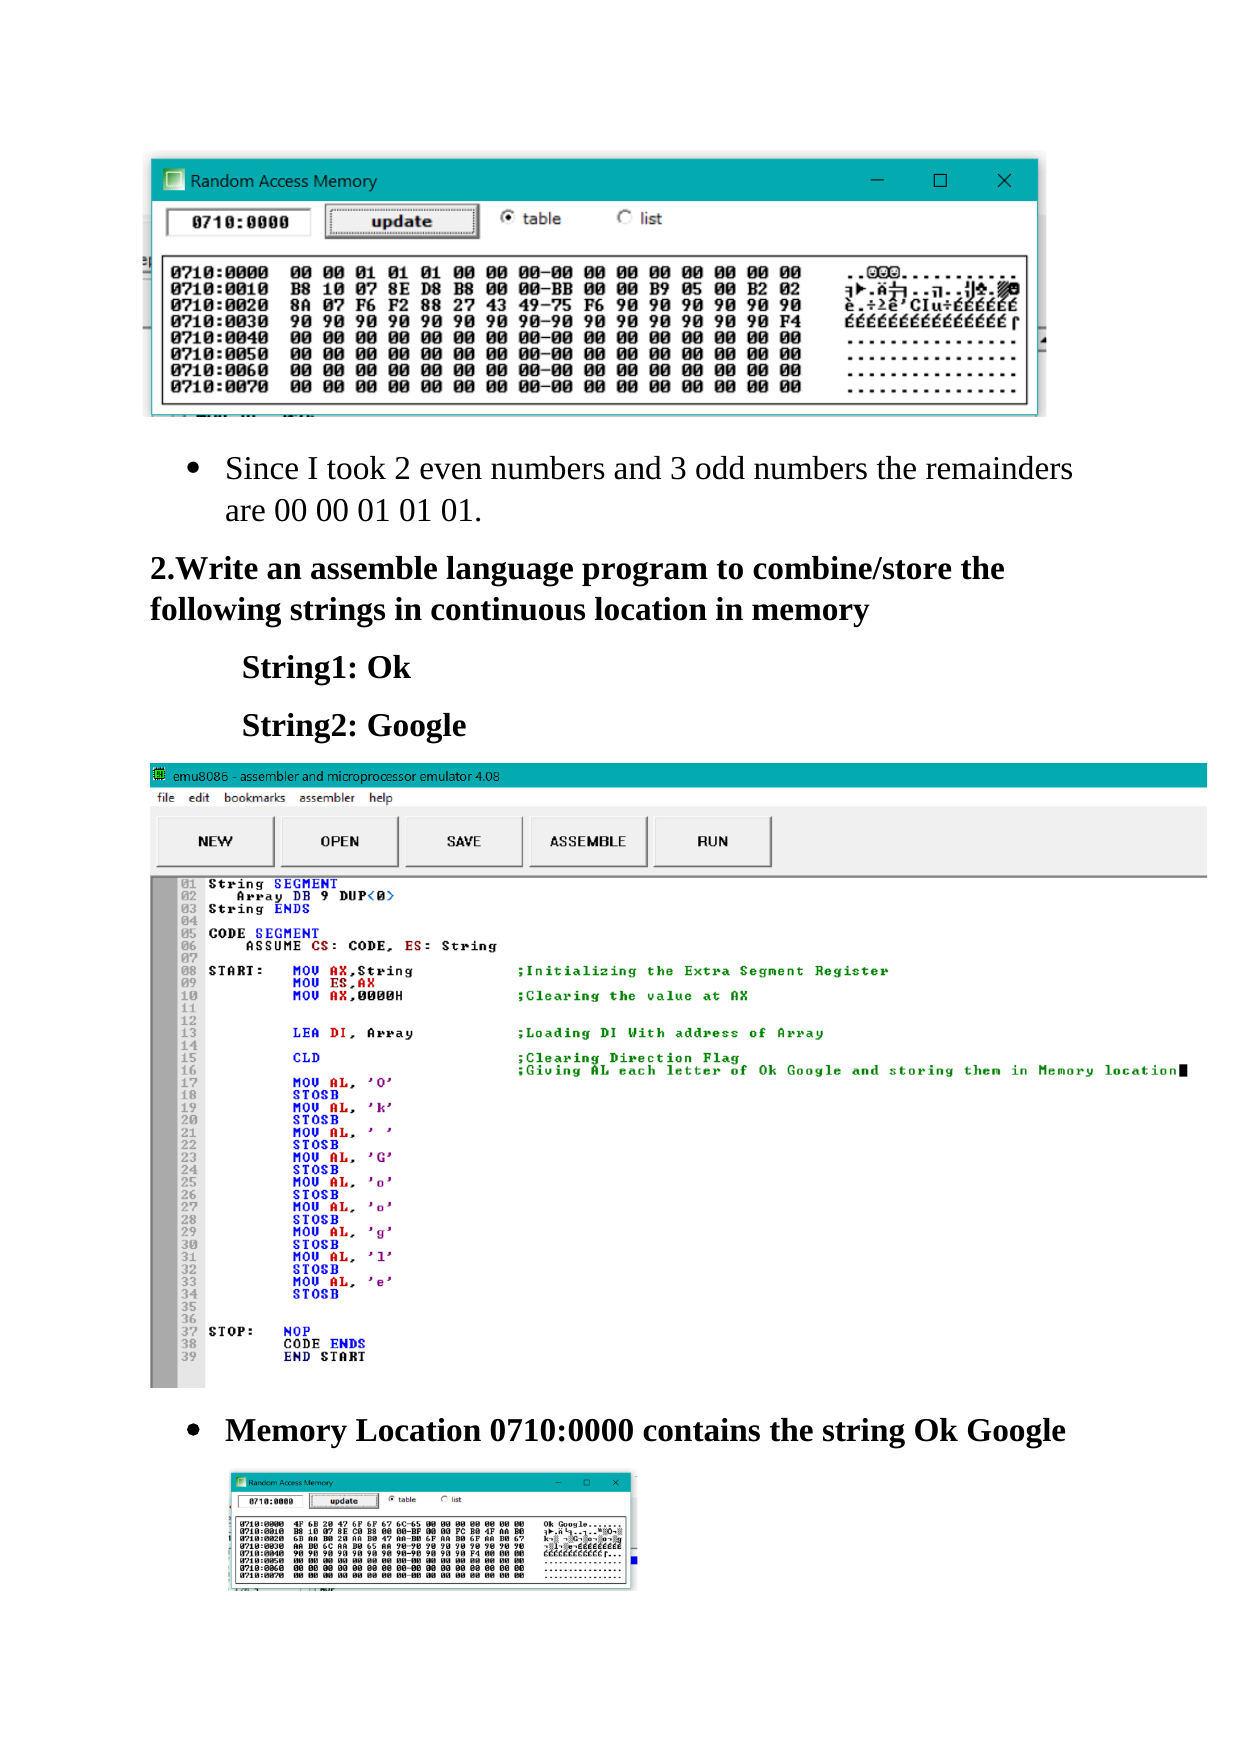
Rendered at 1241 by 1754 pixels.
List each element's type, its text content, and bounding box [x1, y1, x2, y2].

text String2: Google [150, 705, 1090, 744]
text 2.Write an assemble language program to combine/store the following strings in continuous location in memory [150, 548, 1090, 628]
picture [228, 1468, 638, 1591]
list Since I took 2 even numbers and 3 odd numbers the remainders are 00 00 01 01 01. [187, 449, 1090, 528]
text String1: Ok [150, 647, 1090, 686]
picture [150, 763, 1208, 1388]
list Memory Location 0710:0000 contains the string Ok Google [187, 1388, 1090, 1448]
picture [142, 150, 1047, 417]
